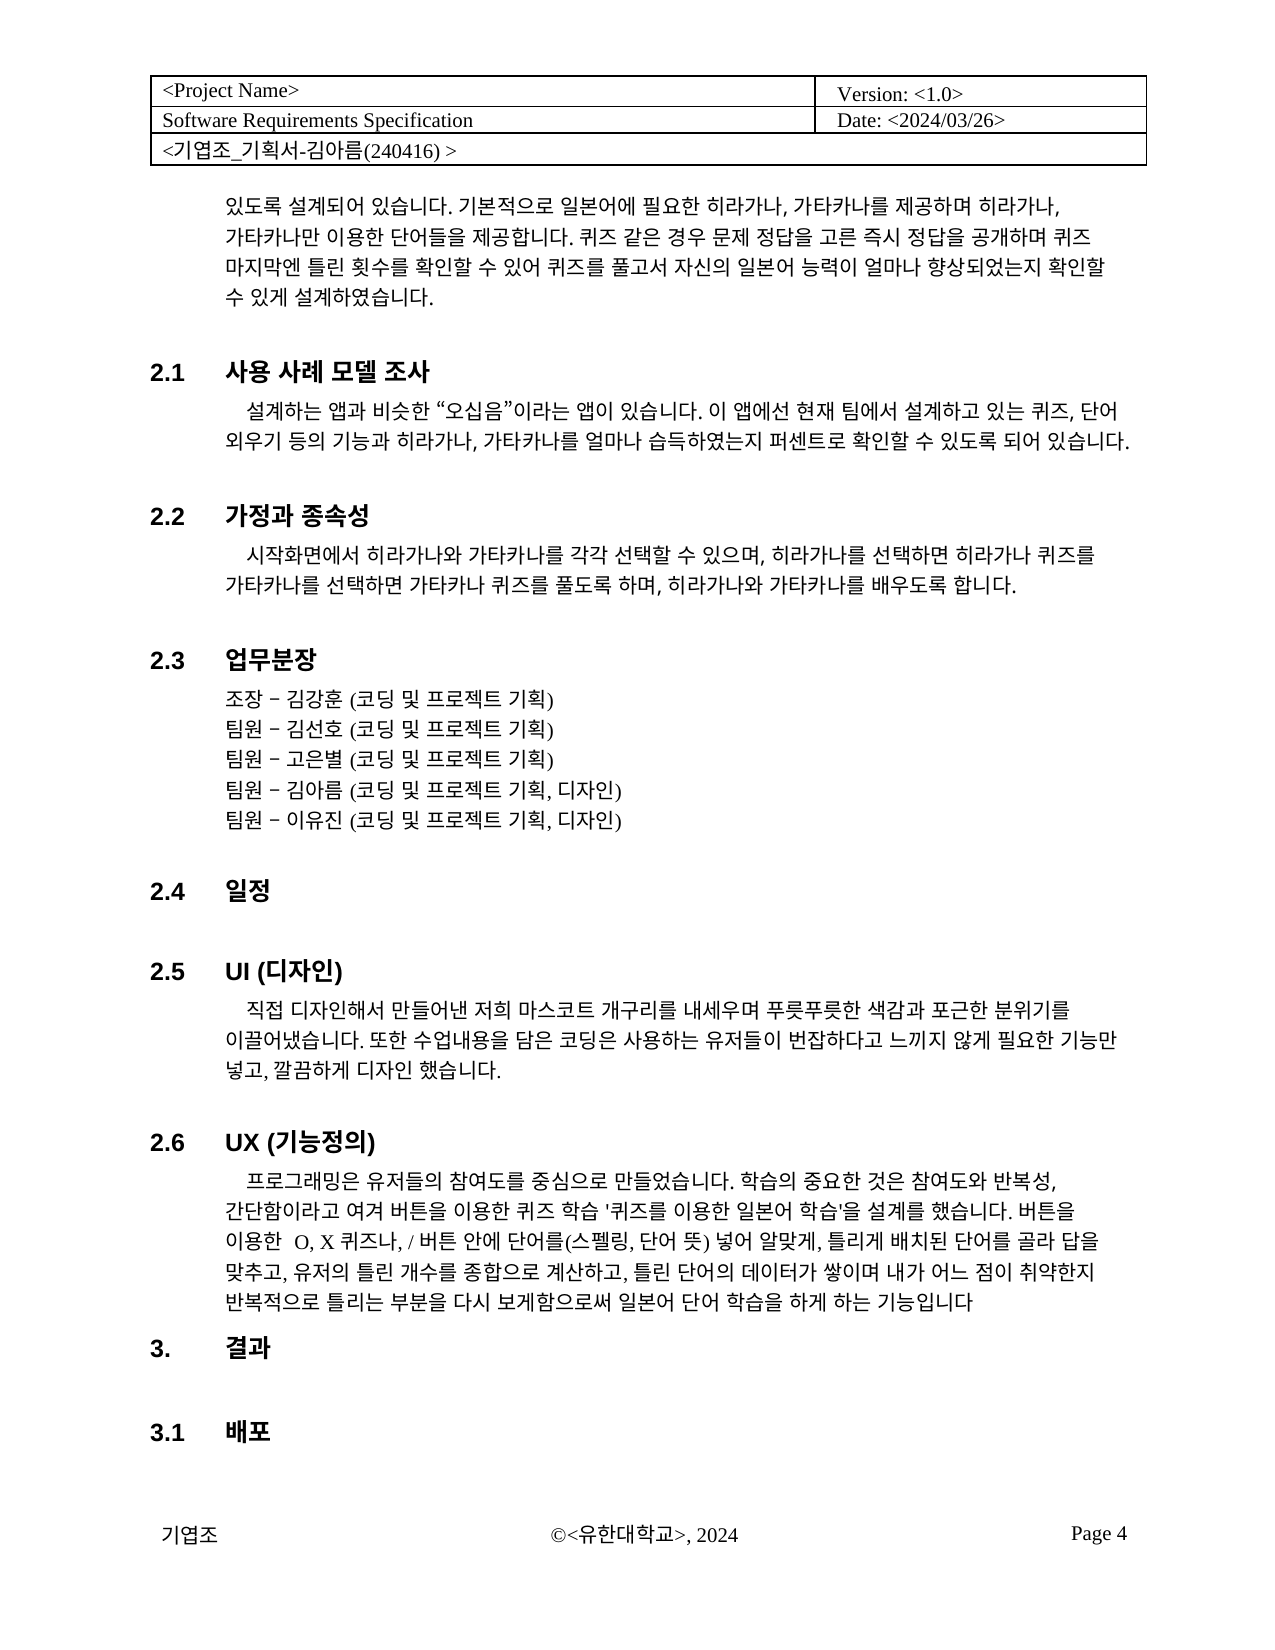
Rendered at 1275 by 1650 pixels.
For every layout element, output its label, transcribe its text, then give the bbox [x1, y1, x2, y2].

subtitle 배포 [150, 1412, 1125, 1448]
subtitle 업무분장 [150, 641, 1125, 677]
subtitle 사용 사례 모델 조사 [150, 353, 1125, 389]
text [225, 191, 1125, 312]
subtitle UI (디자인) [150, 952, 1125, 988]
text 시작화면에서 히라가나와 가타카나를 각각 선택할 수 있으며, 히라가나를 선택하면 히라가나 퀴즈를 가타카나를 선택하면 가타카나 퀴즈를 풀도록 하며, 히라가나와 가타카나를 배우도록 합니다. [225, 539, 1125, 600]
subtitle 결과 [150, 1329, 1125, 1365]
text 프로그래밍은 유저들의 참여도를 중심으로 만들었습니다. 학습의 중요한 것은 참여도와 반복성, 간단함이라고 여겨 버튼을 이용한 퀴즈 학습 '퀴즈를 이용한 일본어 학습'을 설계를 했습니다. 버튼을 이용한 O, X 퀴즈나, / 버튼 안에 단어를(스펠링, 단어 뜻) 넣어 알맞게, 틀리게 배치된 단어를 골라 답을 맞추고, 유저의 틀린 개수를 종합으로 계산하고, 틀린 단어의 데이터가 쌓이며 내가 어느 점이 취약한지 반복적으로 틀리는 부분을 다시 보게함으로써 일본어 단어 학습을 하게 하는 기능입니다 [225, 1165, 1125, 1316]
subtitle UX (기능정의) [150, 1122, 1125, 1159]
subtitle 가정과 종속성 [150, 497, 1125, 533]
text 조장 – 김강훈 (코딩 및 프로젝트 기획) [225, 683, 1125, 713]
text 팀원 – 고은별 (코딩 및 프로젝트 기획) [225, 744, 1125, 774]
subtitle 일정 [150, 872, 1125, 908]
text 설계하는 앱과 비슷한 “오십음”이라는 앱이 있습니다. 이 앱에선 현재 팀에서 설계하고 있는 퀴즈, 단어 외우기 등의 기능과 히라가나, 가타카나를 얼마나 습득하였는지 퍼센트로 확인할 수 있도록 되어 있습니다. [225, 395, 1125, 456]
text 팀원 – 이유진 (코딩 및 프로젝트 기획, 디자인) [225, 804, 1125, 834]
text 직접 디자인해서 만들어낸 저희 마스코트 개구리를 내세우며 푸릇푸릇한 색감과 포근한 분위기를 이끌어냈습니다. 또한 수업내용을 담은 코딩은 사용하는 유저들이 번잡하다고 느끼지 않게 필요한 기능만 넣고, 깔끔하게 디자인 했습니다. [225, 994, 1125, 1085]
text 팀원 – 김아름 (코딩 및 프로젝트 기획, 디자인) [225, 774, 1125, 804]
text 팀원 – 김선호 (코딩 및 프로젝트 기획) [225, 713, 1125, 744]
